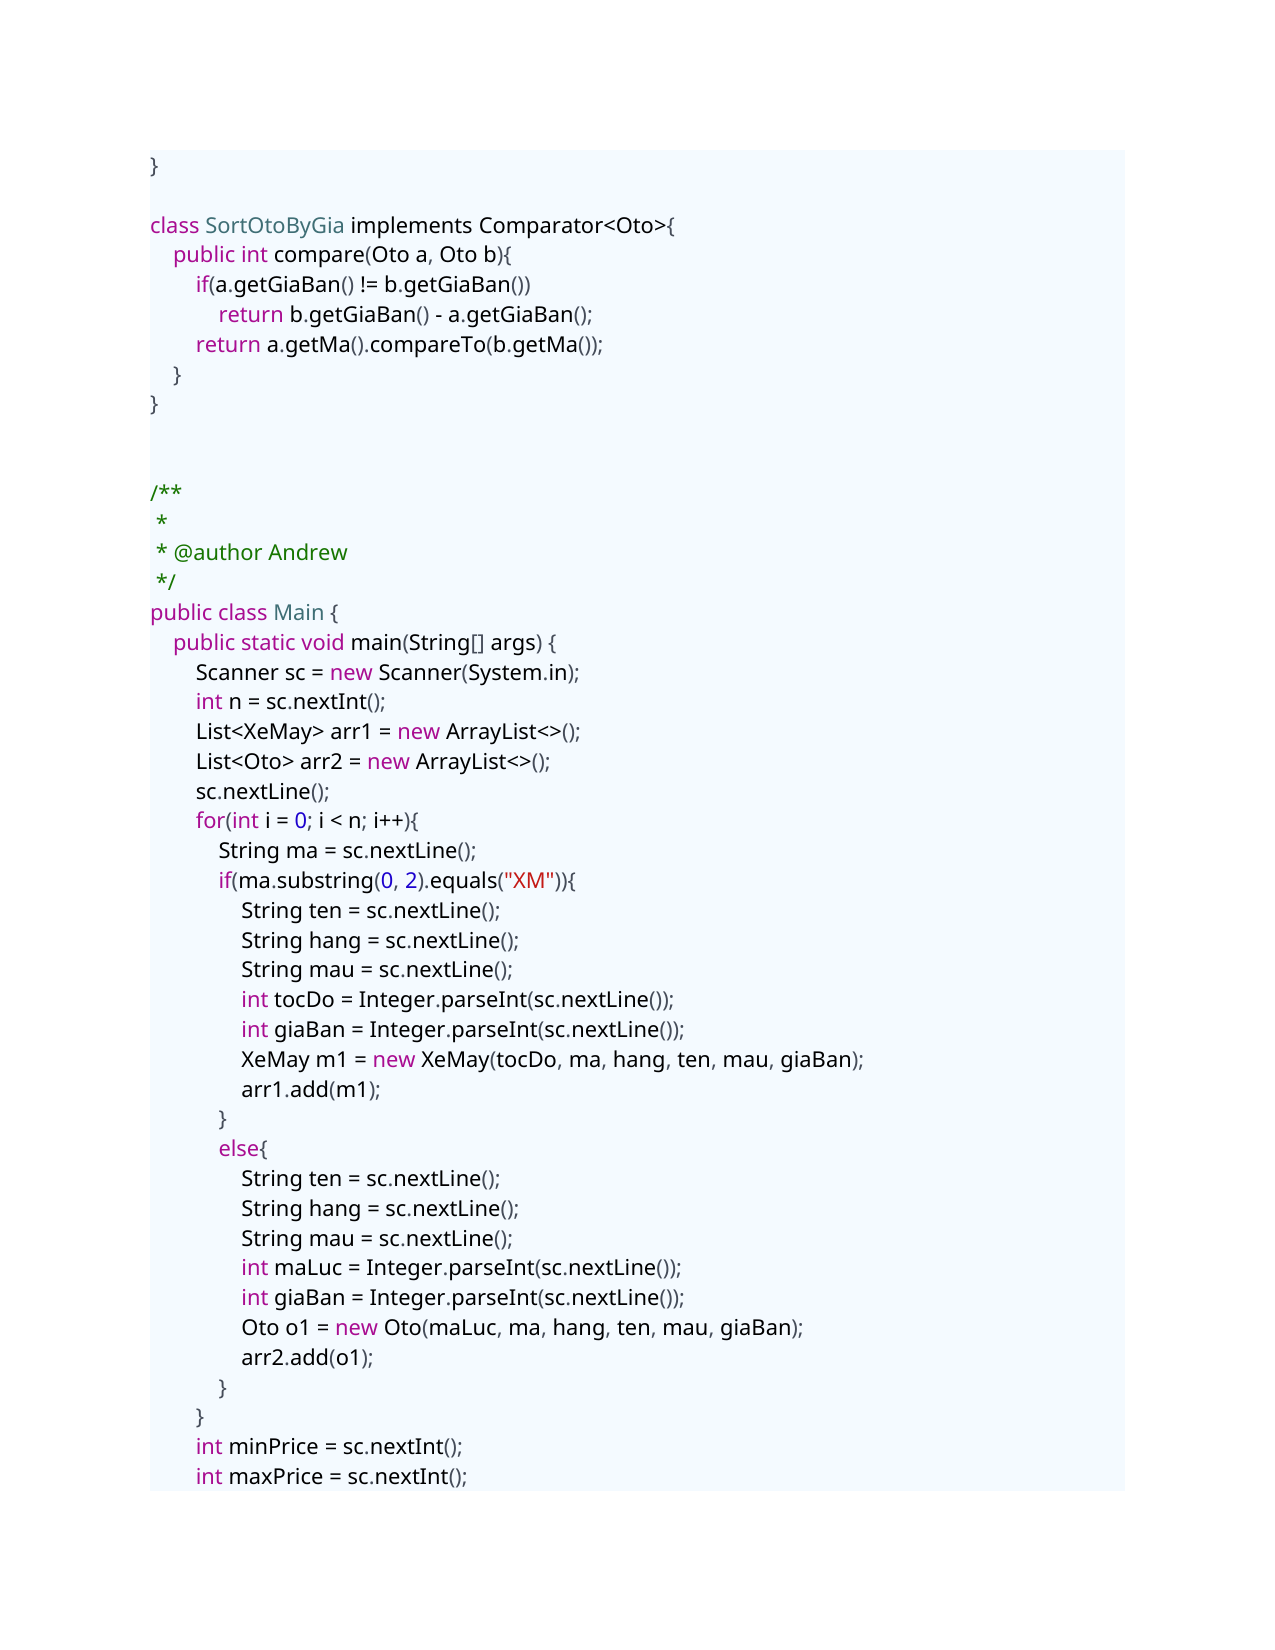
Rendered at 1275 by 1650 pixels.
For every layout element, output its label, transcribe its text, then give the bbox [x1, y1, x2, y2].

text } [150, 150, 1125, 180]
text for(int i = 0; i < n; i++){ [150, 805, 1125, 835]
text String mau = sc.nextLine(); [150, 954, 1125, 984]
text return a.getMa().compareTo(b.getMa()); [150, 329, 1125, 358]
text public class Main { [150, 597, 1125, 627]
text } [150, 358, 1125, 388]
text int tocDo = Integer.parseInt(sc.nextLine()); [150, 984, 1125, 1014]
text String hang = sc.nextLine(); [150, 1193, 1125, 1222]
text int n = sc.nextInt(); [150, 686, 1125, 716]
text } [150, 1103, 1125, 1133]
text String ten = sc.nextLine(); [150, 895, 1125, 924]
text /** [150, 478, 1125, 507]
text * [150, 507, 1125, 537]
text arr2.add(o1); [150, 1342, 1125, 1371]
text Scanner sc = new Scanner(System.in); [150, 656, 1125, 686]
text String hang = sc.nextLine(); [150, 924, 1125, 954]
text String ma = sc.nextLine(); [150, 835, 1125, 865]
text return b.getGiaBan() - a.getGiaBan(); [150, 299, 1125, 329]
text XeMay m1 = new XeMay(tocDo, ma, hang, ten, mau, giaBan); [150, 1044, 1125, 1073]
text if(a.getGiaBan() != b.getGiaBan()) [150, 269, 1125, 299]
text public int compare(Oto a, Oto b){ [150, 239, 1125, 269]
text * @author Andrew [150, 537, 1125, 567]
text else{ [150, 1133, 1125, 1163]
text int maLuc = Integer.parseInt(sc.nextLine()); [150, 1252, 1125, 1282]
text } [150, 1401, 1125, 1431]
text String ten = sc.nextLine(); [150, 1163, 1125, 1193]
text public static void main(String[] args) { [150, 627, 1125, 656]
text if(ma.substring(0, 2).equals("XM")){ [150, 865, 1125, 895]
text List<Oto> arr2 = new ArrayList<>(); [150, 746, 1125, 776]
text int minPrice = sc.nextInt(); [150, 1431, 1125, 1461]
text Oto o1 = new Oto(maLuc, ma, hang, ten, mau, giaBan); [150, 1312, 1125, 1342]
text List<XeMay> arr1 = new ArrayList<>(); [150, 716, 1125, 746]
text int giaBan = Integer.parseInt(sc.nextLine()); [150, 1282, 1125, 1312]
text */ [150, 567, 1125, 597]
text } [150, 1371, 1125, 1401]
text int giaBan = Integer.parseInt(sc.nextLine()); [150, 1014, 1125, 1044]
text } [150, 388, 1125, 418]
text arr1.add(m1); [150, 1073, 1125, 1103]
text String mau = sc.nextLine(); [150, 1222, 1125, 1252]
text class SortOtoByGia implements Comparator<Oto>{ [150, 209, 1125, 239]
text sc.nextLine(); [150, 776, 1125, 805]
text int maxPrice = sc.nextInt(); [150, 1461, 1125, 1491]
